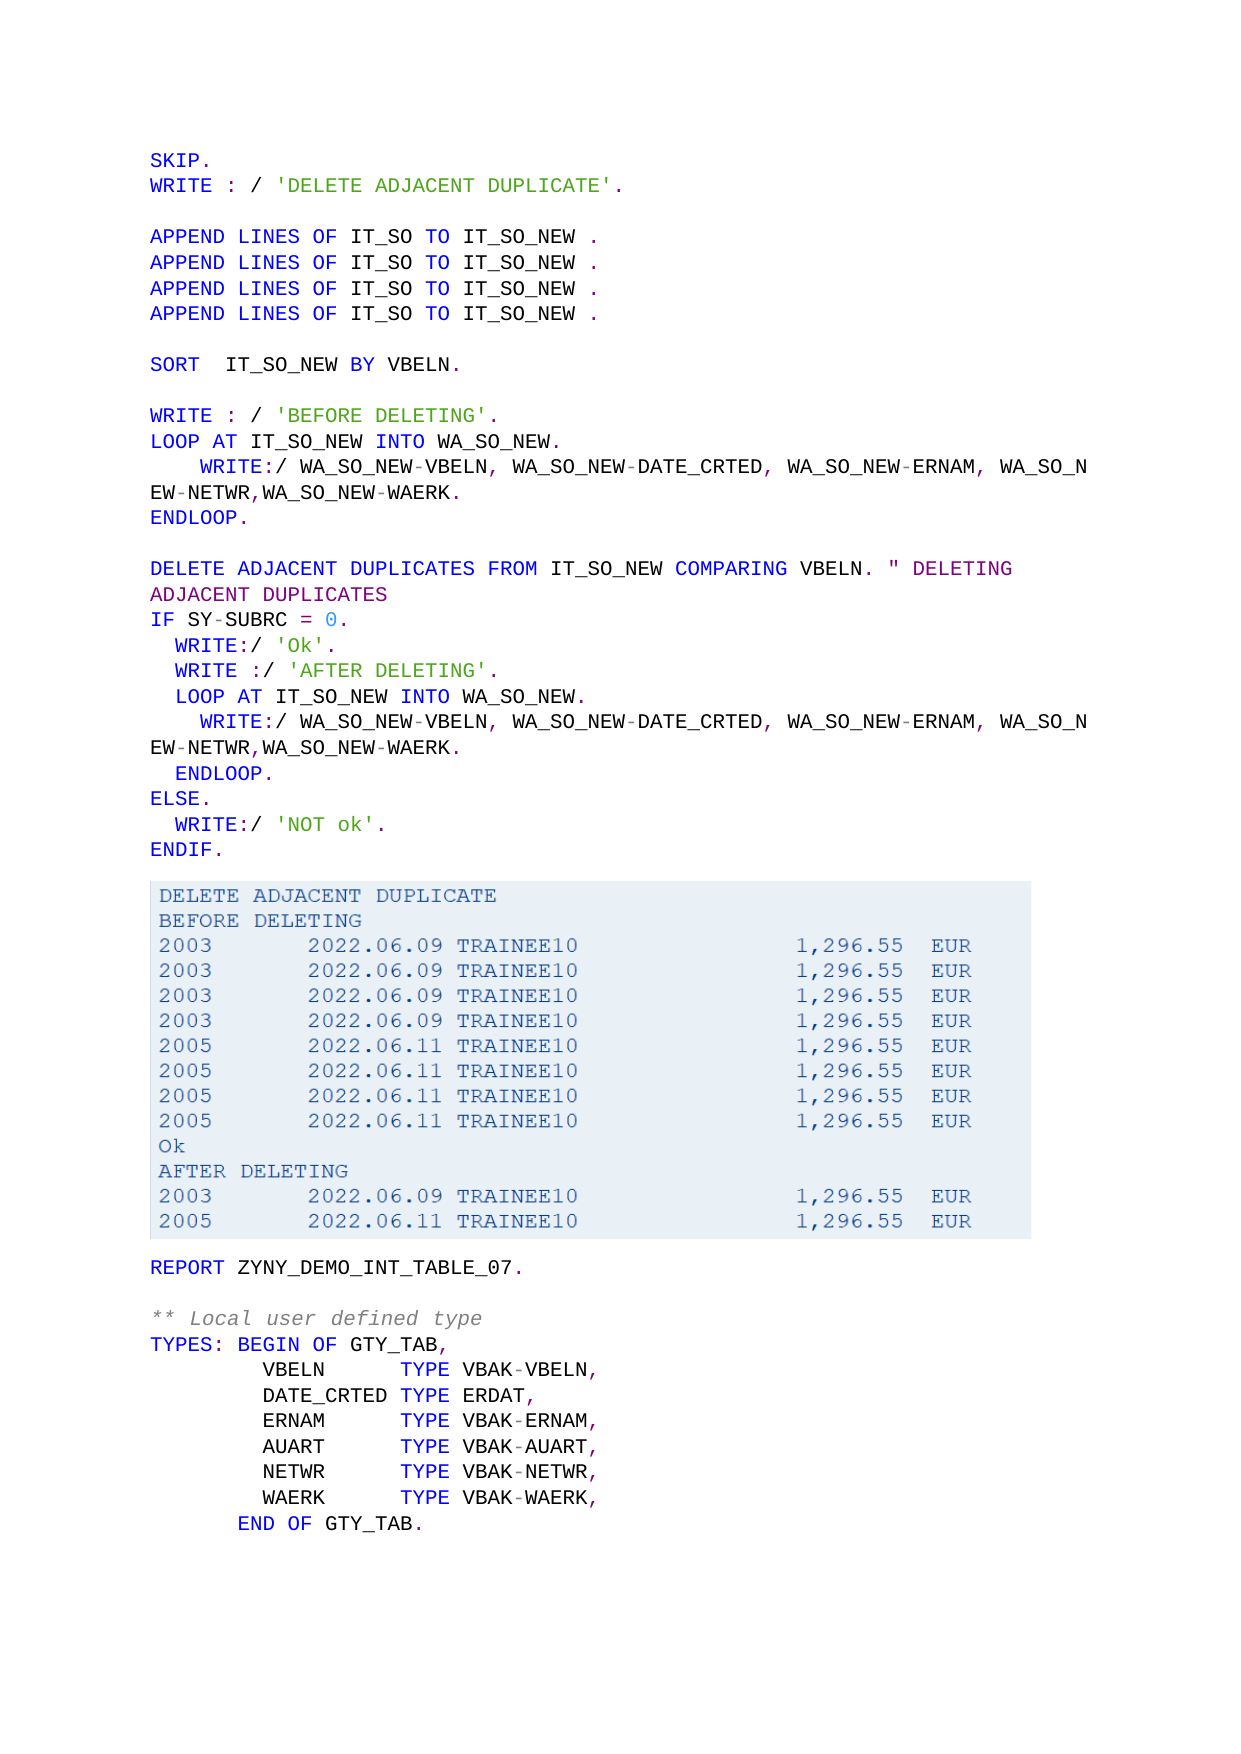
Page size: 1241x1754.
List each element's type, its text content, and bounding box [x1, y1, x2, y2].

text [150, 1257, 1090, 1562]
picture [150, 881, 1032, 1239]
